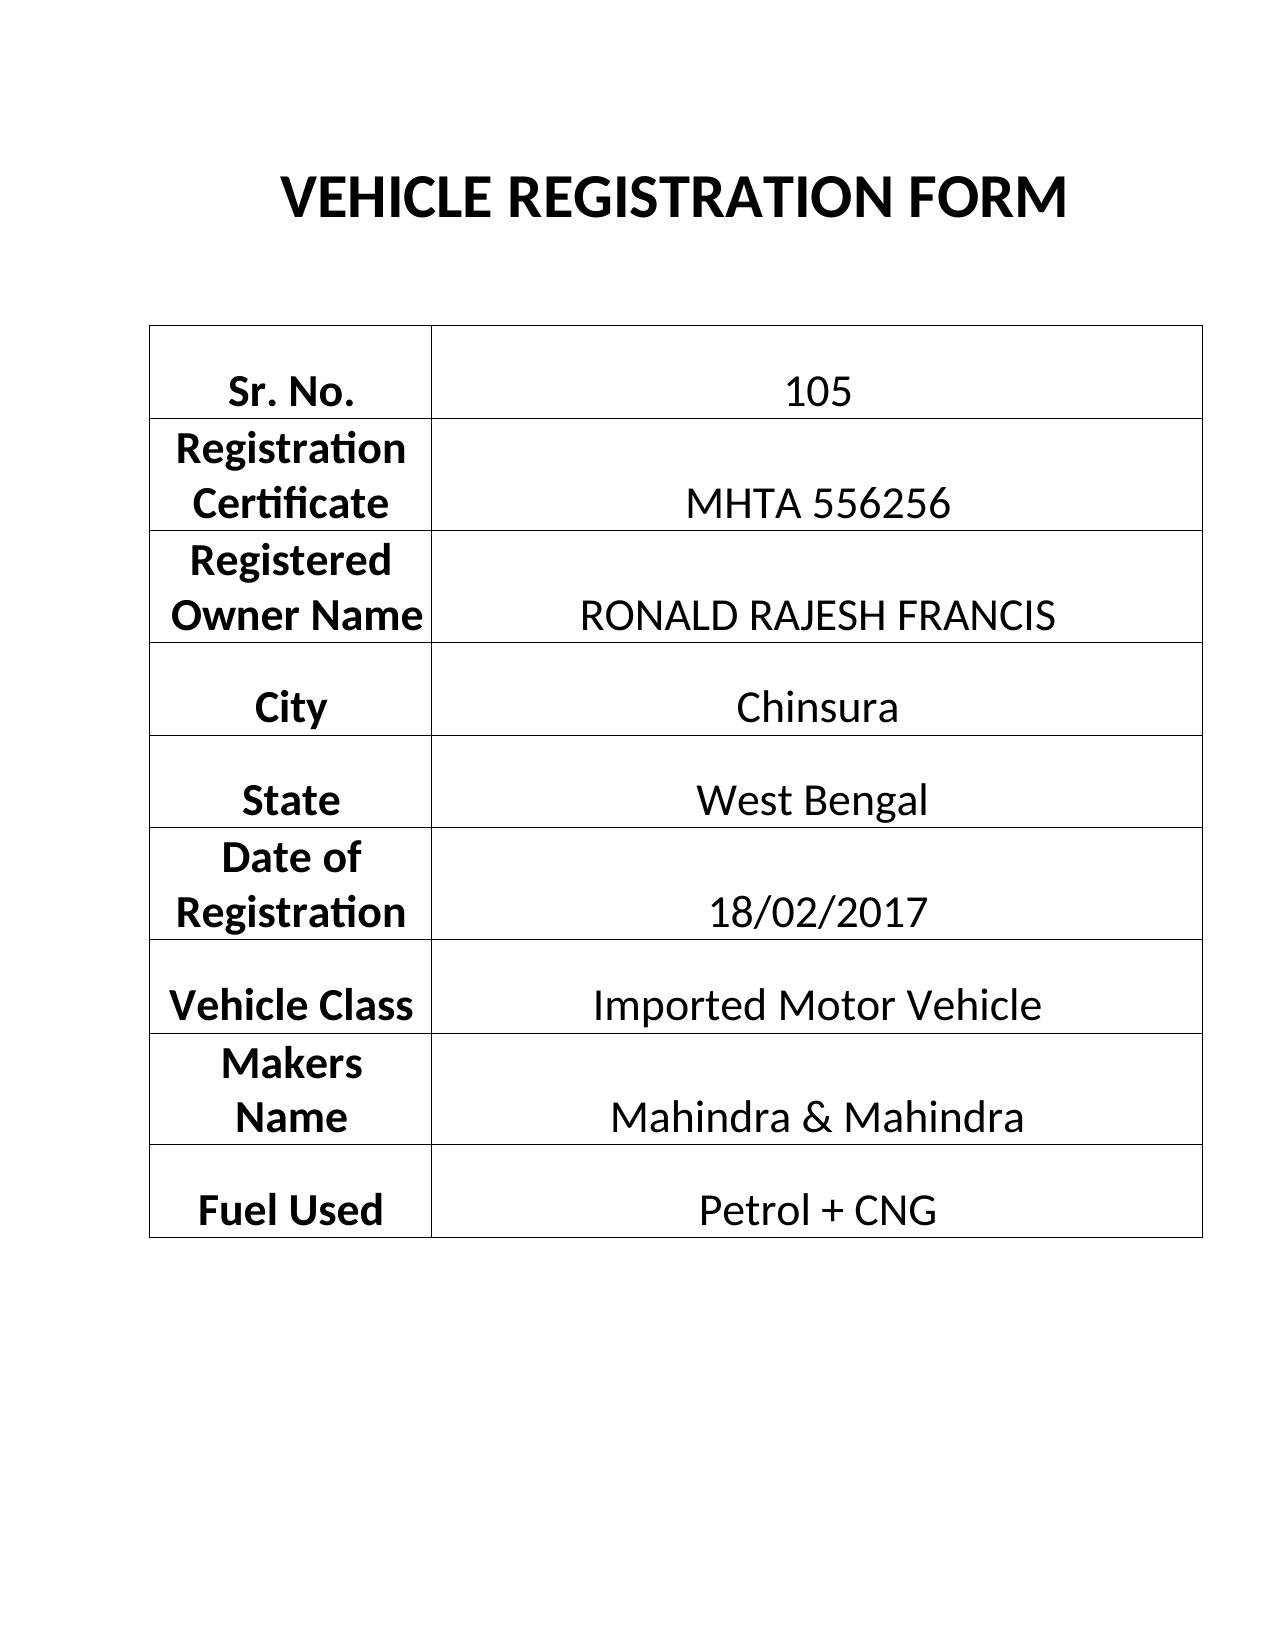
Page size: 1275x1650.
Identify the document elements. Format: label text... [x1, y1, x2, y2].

table_cell Registration Certificate [150, 419, 431, 530]
table_cell West Bengal [432, 736, 1202, 827]
table_cell Mahindra & Mahindra [432, 1034, 1202, 1144]
table_cell Petrol + CNG [432, 1145, 1202, 1237]
table_cell Registered Owner Name [150, 531, 431, 642]
table_cell Makers Name [150, 1034, 431, 1144]
table_cell Imported Motor Vehicle [432, 940, 1202, 1032]
table_cell Chinsura [432, 643, 1202, 734]
text VEHICLE REGISTRATION FORM [278, 156, 1071, 233]
table_cell RONALD RAJESH FRANCIS [432, 531, 1202, 642]
table_header Sr. No. [150, 326, 431, 418]
table_cell MHTA 556256 [432, 419, 1202, 530]
table_cell Date of Registration [150, 828, 431, 939]
table_header 105 [432, 326, 1202, 418]
table_cell State [150, 736, 431, 827]
table_cell 18/02/2017 [432, 828, 1202, 939]
table_cell Vehicle Class [150, 940, 431, 1032]
table_cell City [150, 643, 431, 734]
table_cell Fuel Used [150, 1145, 431, 1237]
